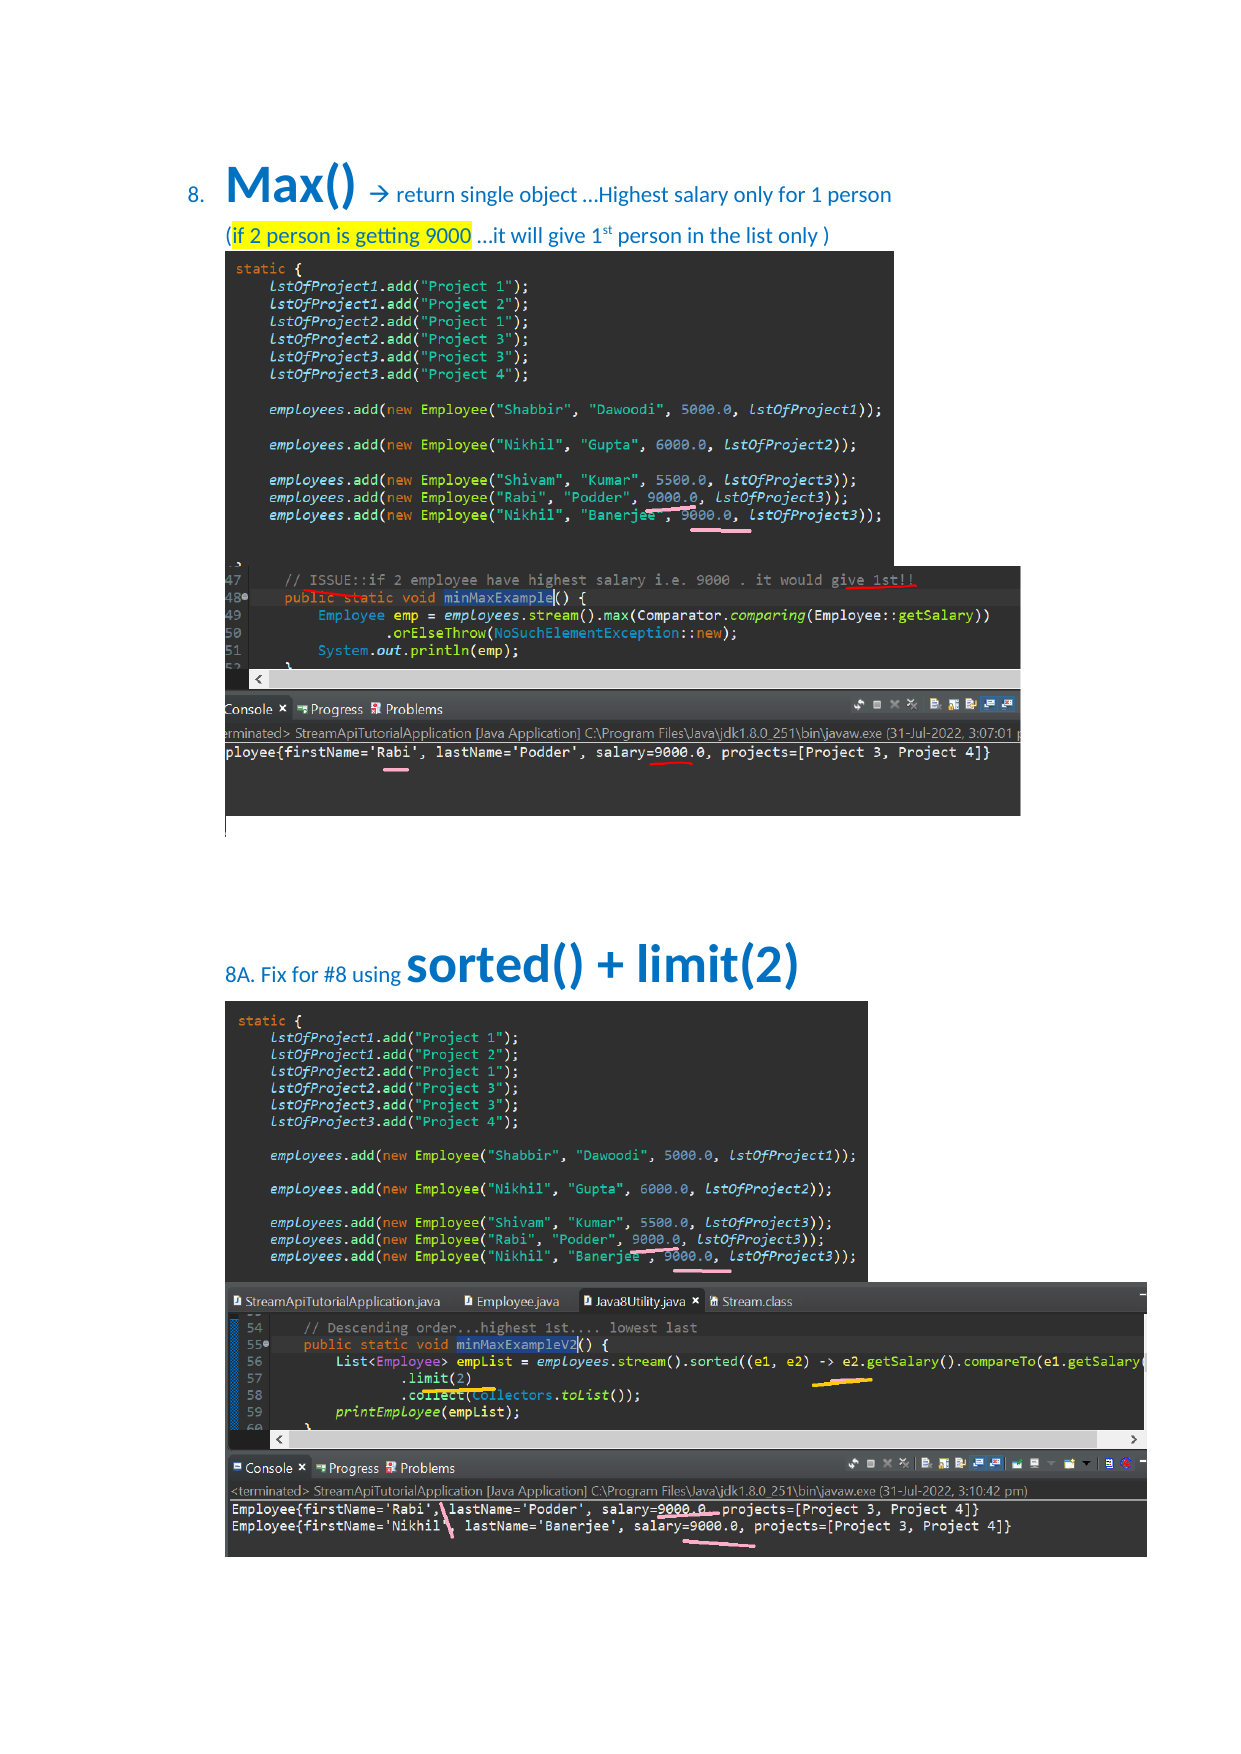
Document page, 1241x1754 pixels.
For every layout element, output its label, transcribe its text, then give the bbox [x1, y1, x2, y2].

picture [225, 1001, 1164, 1574]
list (if 2 person is getting 9000 …it will give 1st person in the list only ) [472, 221, 1090, 249]
list 8A. Fix for #8 using sorted() + limit(2) [225, 930, 1090, 996]
picture [225, 251, 1027, 837]
list Max() return single object …Highest salary only for 1 person [187, 150, 1090, 216]
